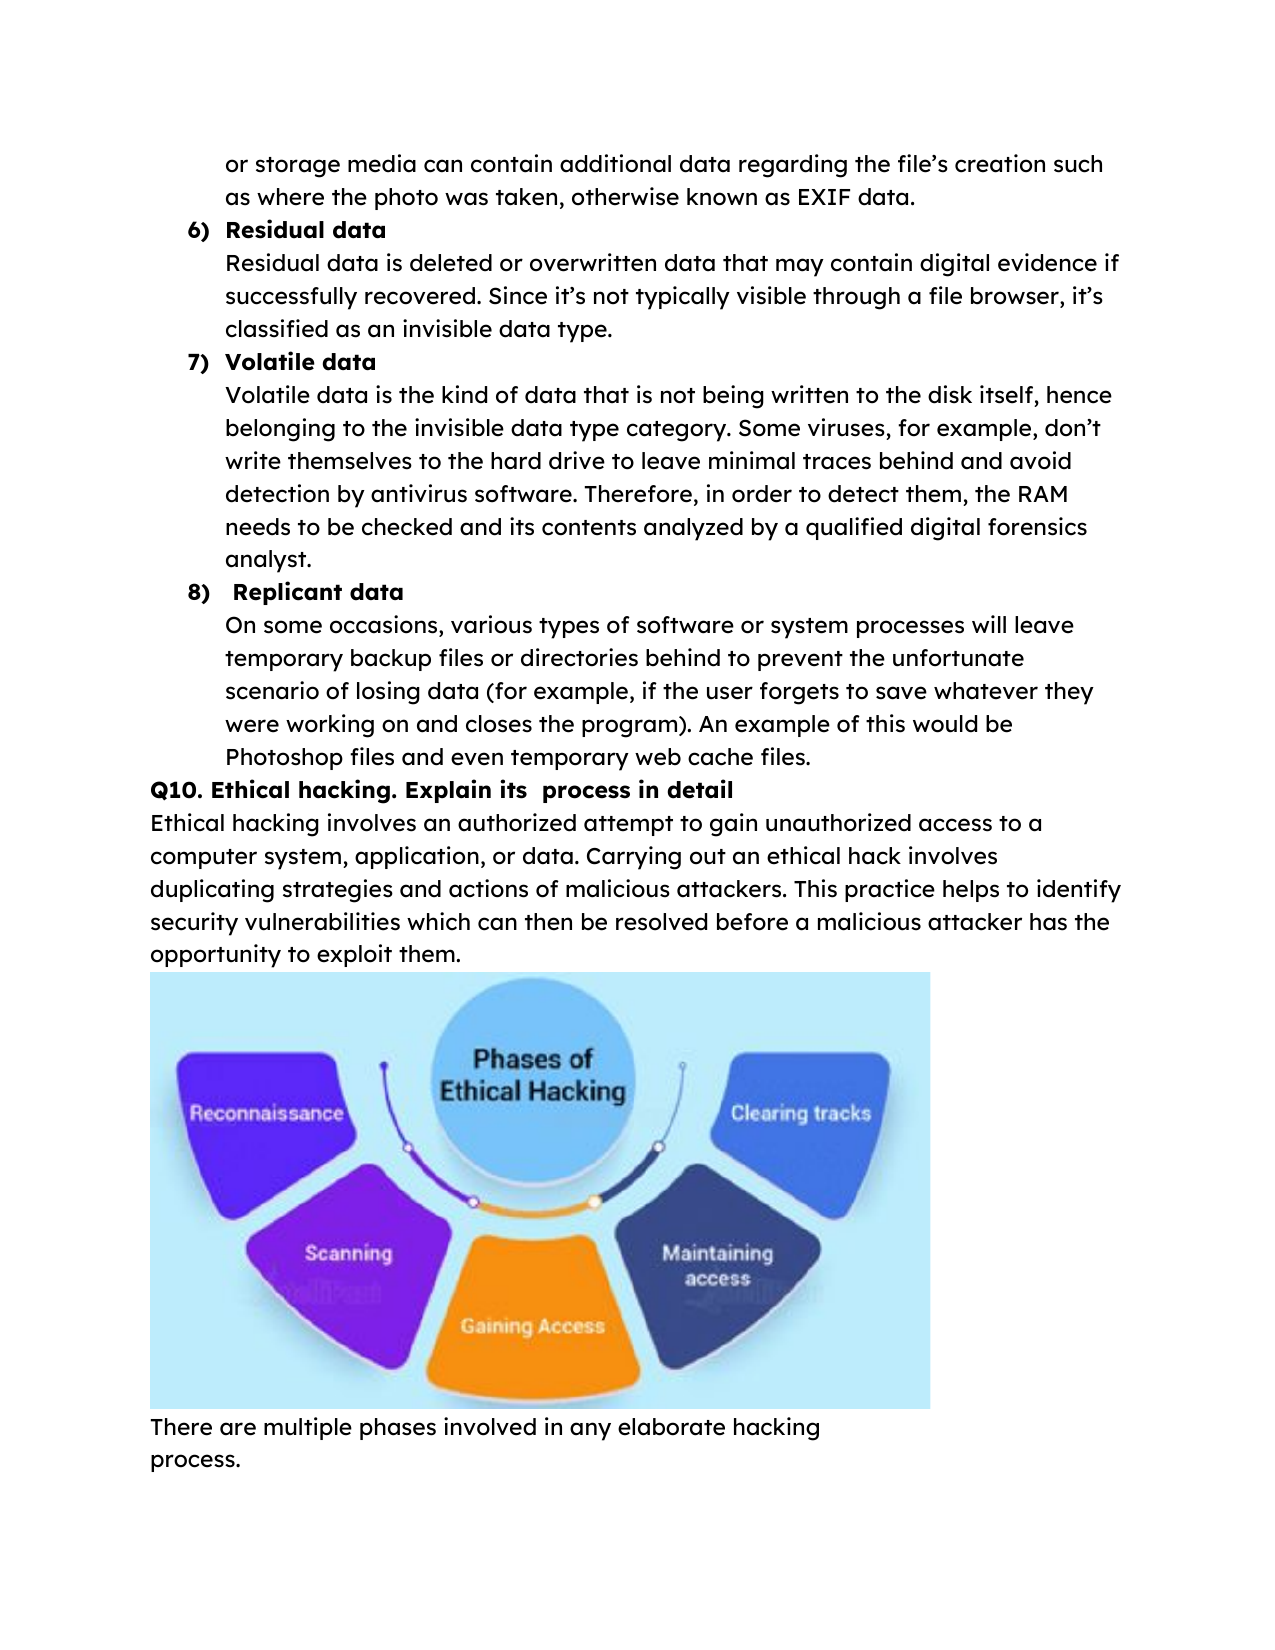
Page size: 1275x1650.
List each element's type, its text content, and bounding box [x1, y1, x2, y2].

list Volatile data [187, 347, 1125, 376]
list Replicant data [187, 578, 1125, 607]
text Q10. Ethical hacking. Explain its process in detail [150, 775, 1125, 804]
text Volatile data is the kind of data that is not being written to the disk itself, hence belonging to the invisible data type category. Some viruses, for example, don’t write themselves to the hard drive to leave minimal traces behind and avoid detection by antivirus software. Therefore, in order to detect them, the RAM needs to be checked and its contents analyzed by a qualified digital forensics analyst. [225, 380, 1125, 574]
picture [150, 972, 931, 1409]
text Residual data is deleted or overwritten data that may contain digital evidence if successfully recovered. Since it’s not typically visible through a file browser, it’s classified as an invisible data type. [225, 249, 1125, 343]
text process. [150, 1445, 1125, 1473]
list Residual data [187, 216, 1125, 244]
text Ethical hacking involves an authorized attempt to gain unauthorized access to a computer system, application, or data. Carrying out an ethical hack involves duplicating strategies and actions of malicious attackers. This practice helps to identify security vulnerabilities which can then be resolved before a malicious attacker has the opportunity to exploit them. [150, 808, 1125, 969]
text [225, 150, 1125, 212]
text On some occasions, various types of software or system processes will leave temporary backup files or directories behind to prevent the unfortunate scenario of losing data (for example, if the user forgets to save whatever they were working on and closes the program). An example of this would be Photoshop files and even temporary web cache files. [225, 611, 1125, 771]
text There are multiple phases involved in any elaborate hacking [150, 1412, 1125, 1441]
